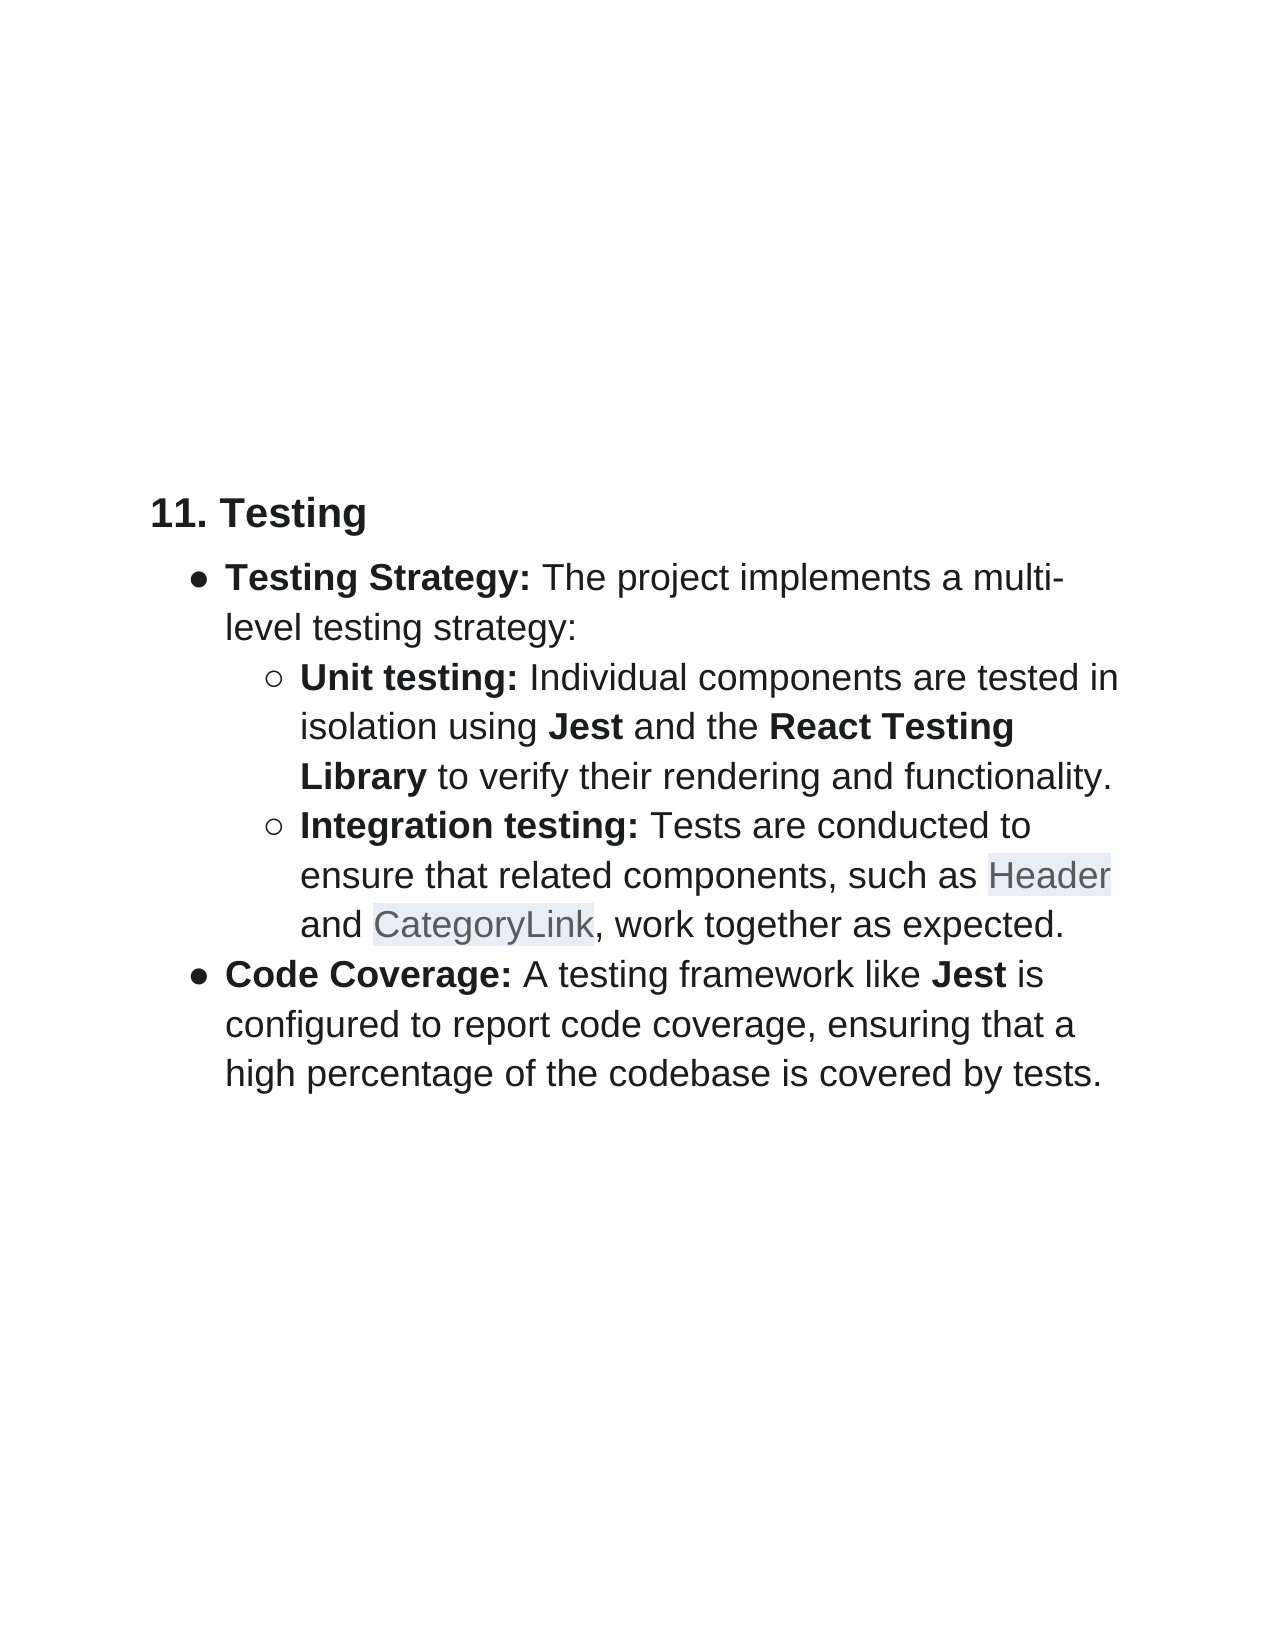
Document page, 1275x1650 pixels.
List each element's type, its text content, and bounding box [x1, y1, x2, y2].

subtitle 11. Testing [150, 488, 1125, 536]
list Code Coverage: A testing framework like Jest is configured to report code coverage, ensuring that a high percentage of the codebase is covered by tests. [187, 952, 1125, 1094]
list Unit testing: Individual components are tested in isolation using Jest and the React Testing Library to verify their rendering and functionality. [262, 655, 1125, 797]
list Testing Strategy: The project implements a multi-level testing strategy: [187, 556, 1125, 648]
list Integration testing: Tests are conducted to ensure that related components, such as Header and CategoryLink, work together as expected. [262, 803, 1125, 946]
